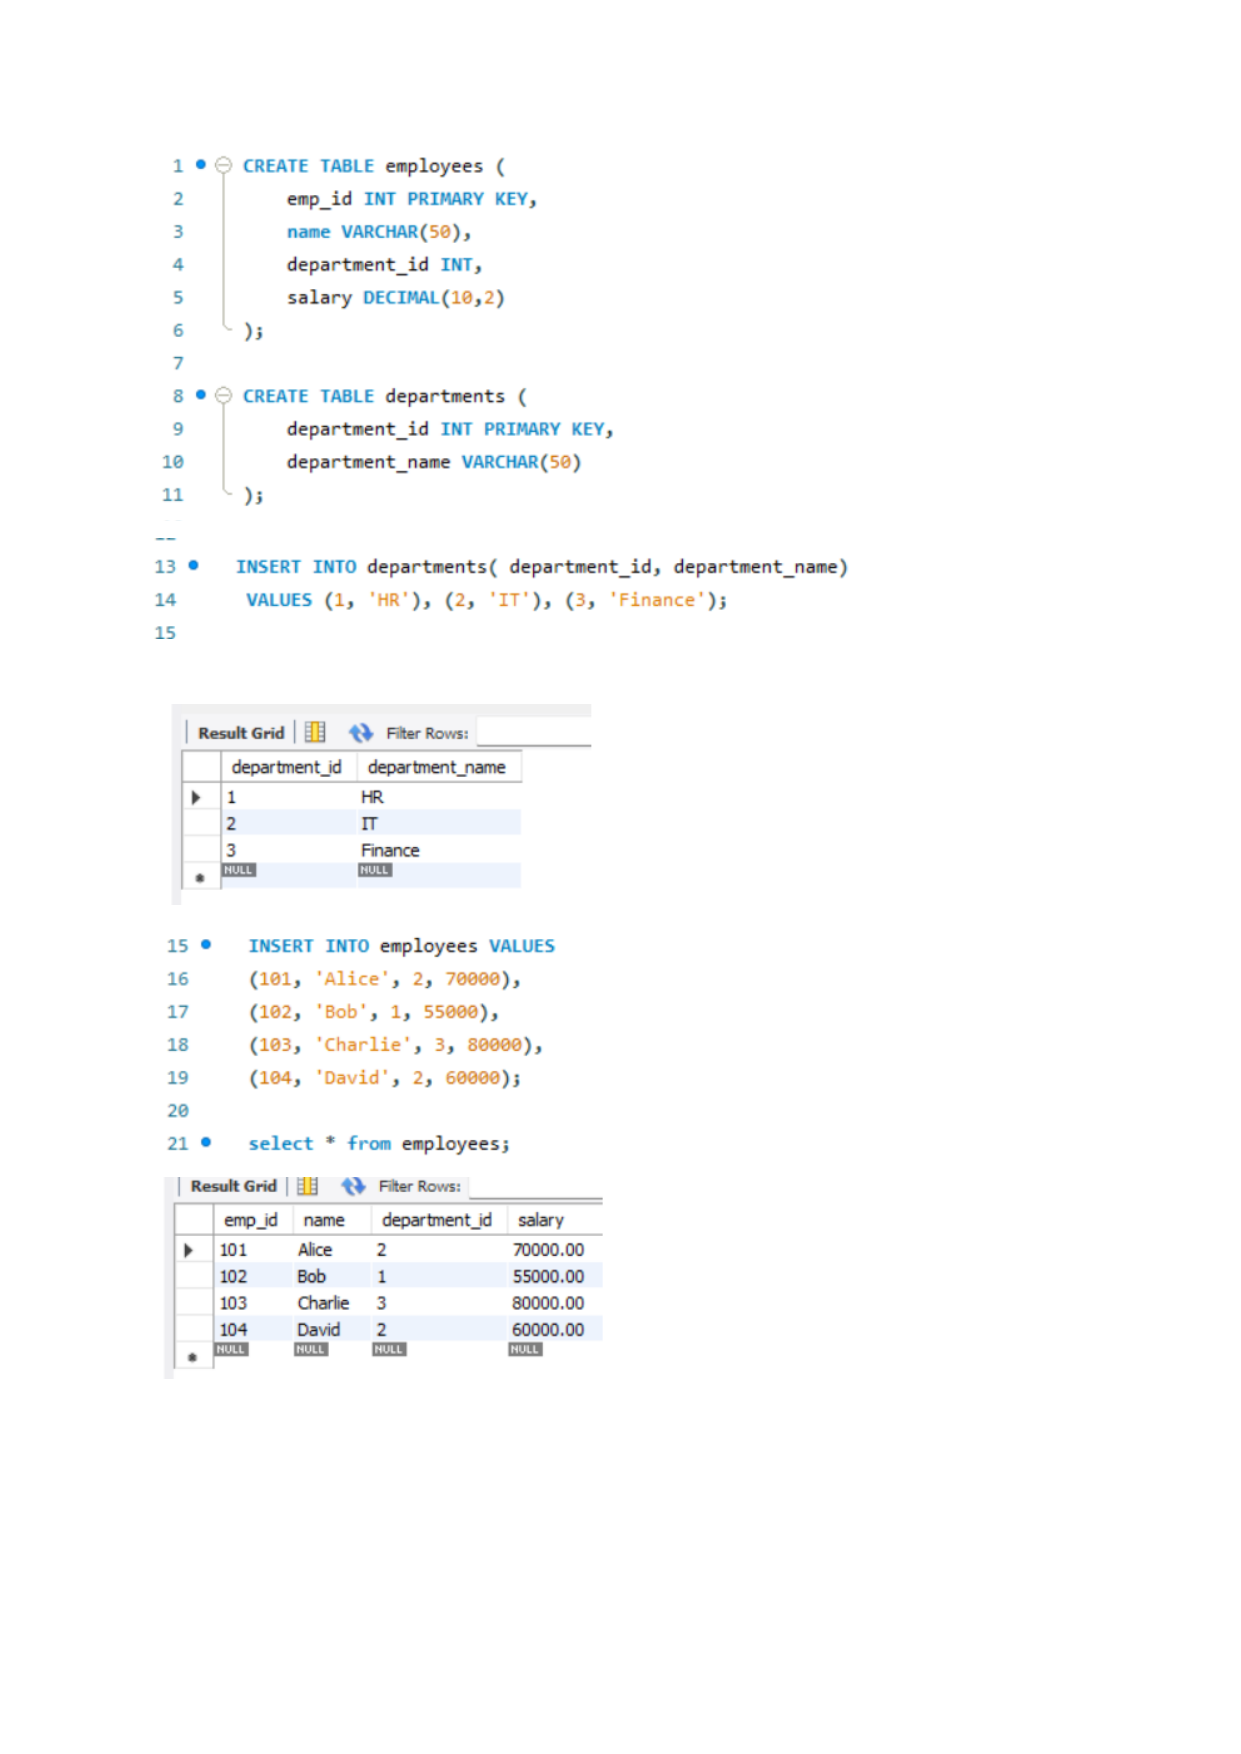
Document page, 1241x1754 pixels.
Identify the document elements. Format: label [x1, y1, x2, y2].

picture [150, 538, 861, 639]
picture [150, 704, 592, 905]
picture [150, 1177, 603, 1379]
picture [150, 150, 1003, 521]
picture [150, 923, 625, 1159]
